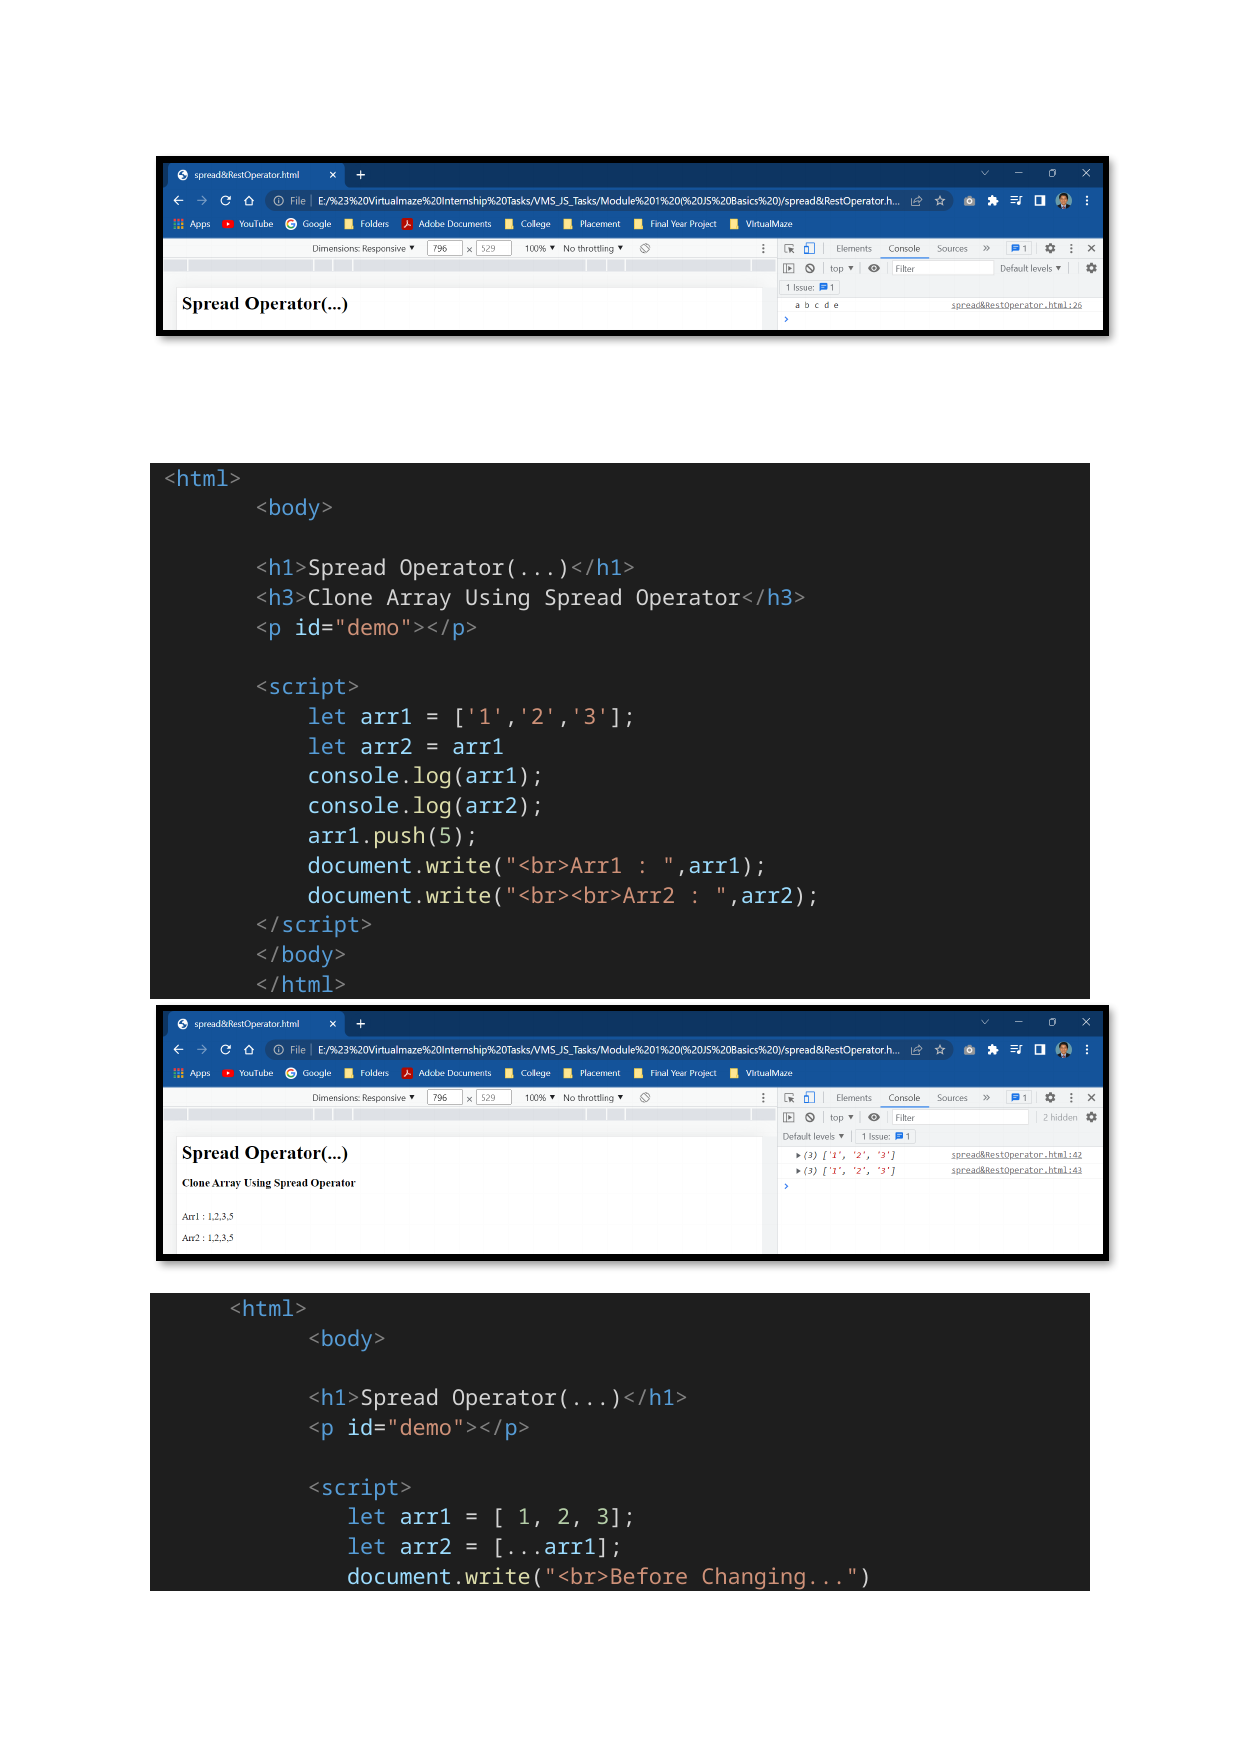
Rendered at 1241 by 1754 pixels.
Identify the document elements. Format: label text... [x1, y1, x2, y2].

text console.log(arr2); [150, 790, 1090, 820]
text </body> [150, 939, 1090, 969]
text <html> [150, 463, 1090, 492]
text document.write("<br>Arr1 : ",arr1); [150, 850, 1090, 880]
text arr1.push(5); [150, 820, 1090, 850]
text document.write("<br><br>Arr2 : ",arr2); [150, 880, 1090, 909]
text <script> [150, 671, 1090, 701]
text <script> [150, 1471, 1090, 1501]
text <h1>Spread Operator(...)</h1> [150, 1382, 1090, 1412]
text </script> [150, 909, 1090, 939]
text <p id="demo"></p> [150, 612, 1090, 641]
text </html> [150, 969, 1090, 999]
text document.write("<br>Before Changing...") [150, 1561, 1090, 1591]
picture [163, 163, 1103, 330]
text <html> [150, 1293, 1090, 1322]
text let arr1 = [ 1, 2, 3]; [150, 1501, 1090, 1531]
text <p id="demo"></p> [150, 1412, 1090, 1442]
text let arr2 = arr1 [150, 731, 1090, 761]
text console.log(arr1); [150, 761, 1090, 790]
text <body> [150, 492, 1090, 522]
text <h3>Clone Array Using Spread Operator</h3> [150, 582, 1090, 612]
text let arr2 = [...arr1]; [150, 1531, 1090, 1561]
picture [163, 1011, 1103, 1254]
text <body> [150, 1322, 1090, 1352]
text let arr1 = ['1','2','3']; [150, 701, 1090, 731]
text <h1>Spread Operator(...)</h1> [150, 552, 1090, 582]
